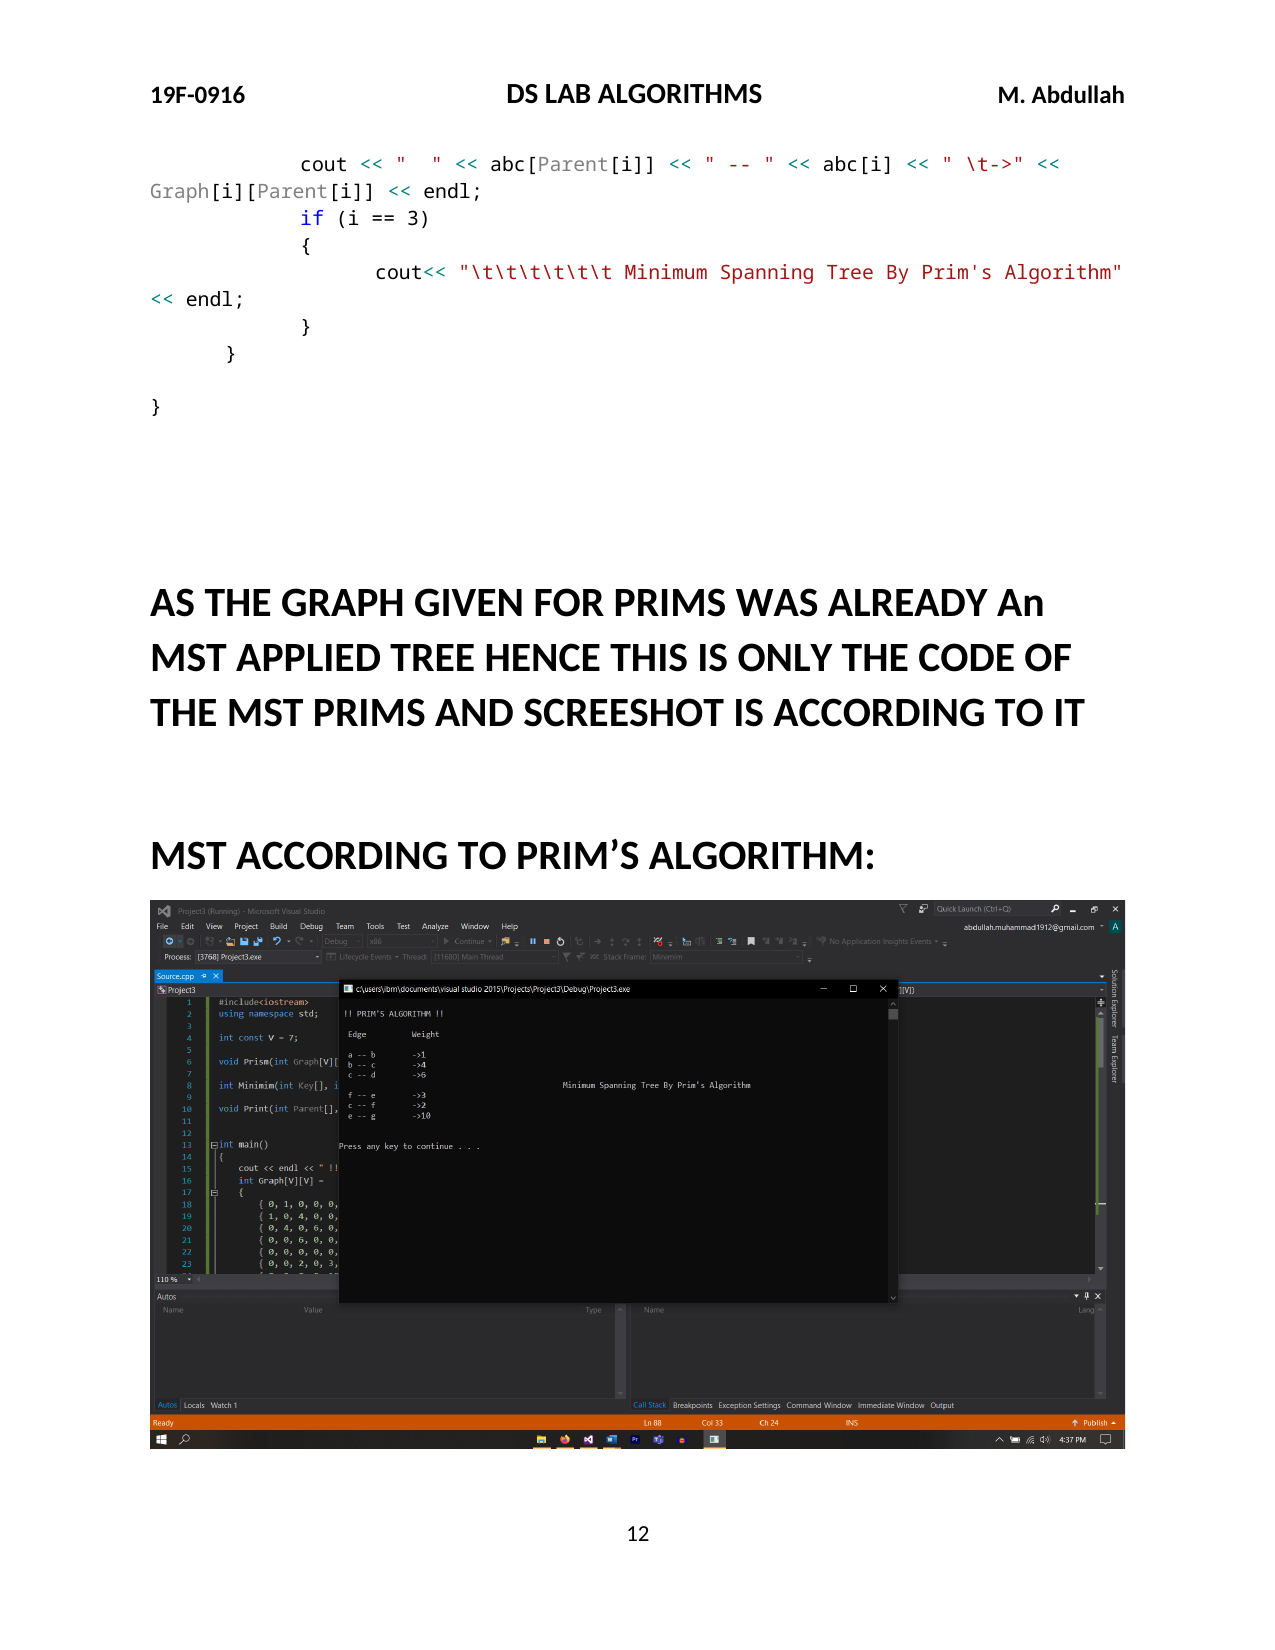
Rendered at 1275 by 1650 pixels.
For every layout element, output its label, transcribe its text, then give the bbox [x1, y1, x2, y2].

text } [150, 339, 1125, 366]
text } [150, 312, 1125, 339]
text if (i == 3) [150, 204, 1125, 231]
text cout << " " << abc[Parent[i]] << " -- " << abc[i] << " \t->" << Graph[i][Parent[i]] << endl; [150, 150, 1125, 204]
text MST ACCORDING TO PRIM’S ALGORITHM: [150, 829, 1125, 879]
text cout<< "\t\t\t\t\t\t Minimum Spanning Tree By Prim's Algorithm" << endl; [150, 258, 1125, 312]
picture [150, 900, 1125, 1449]
text AS THE GRAPH GIVEN FOR PRIMS WAS ALREADY An MST APPLIED TREE HENCE THIS IS ONLY THE CODE OF THE MST PRIMS AND SCREESHOT IS ACCORDING TO IT [150, 576, 1125, 736]
text } [150, 393, 1125, 420]
text { [150, 231, 1125, 258]
